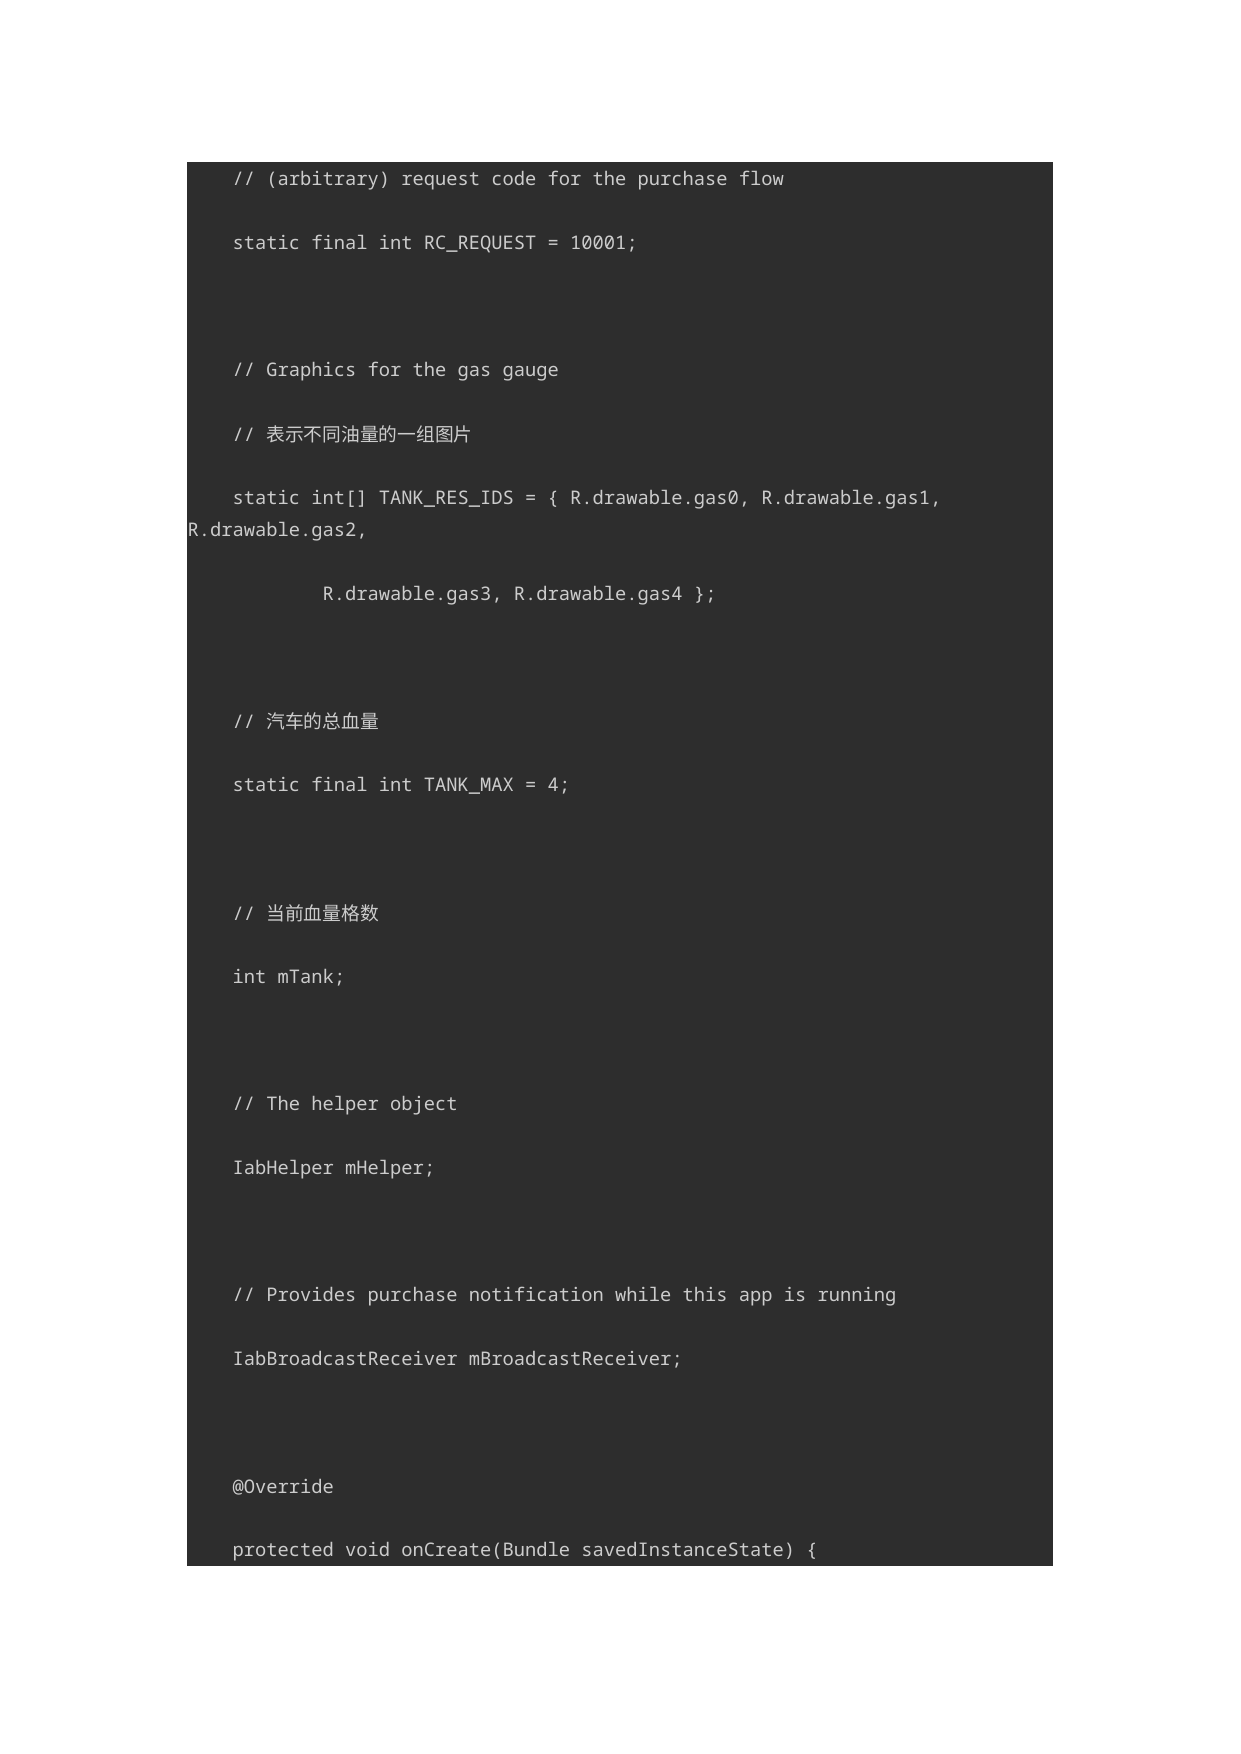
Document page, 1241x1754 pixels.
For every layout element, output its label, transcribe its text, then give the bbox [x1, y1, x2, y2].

text int mTank; [187, 959, 1053, 992]
text // Graphics for the gas gauge [187, 353, 1053, 386]
text IabBroadcastReceiver mBroadcastReceiver; [187, 1342, 1053, 1374]
text // The helper object [187, 1087, 1053, 1119]
text // 当前血量格数 [187, 896, 1053, 928]
text // (arbitrary) request code for the purchase flow [187, 162, 1053, 194]
text R.drawable.gas3, R.drawable.gas4 }; [187, 577, 1053, 609]
text // 汽车的总血量 [187, 704, 1053, 737]
text IabHelper mHelper; [187, 1151, 1053, 1183]
text static final int TANK_MAX = 4; [187, 768, 1053, 801]
text // Provides purchase notification while this app is running [187, 1278, 1053, 1311]
text static final int RC_REQUEST = 10001; [187, 226, 1053, 258]
text protected void onCreate(Bundle savedInstanceState) { [187, 1533, 1053, 1566]
text // 表示不同油量的一组图片 [187, 417, 1053, 449]
text static int[] TANK_RES_IDS = { R.drawable.gas0, R.drawable.gas1, R.drawable.gas2, [187, 481, 1053, 546]
text @Override [187, 1469, 1053, 1502]
